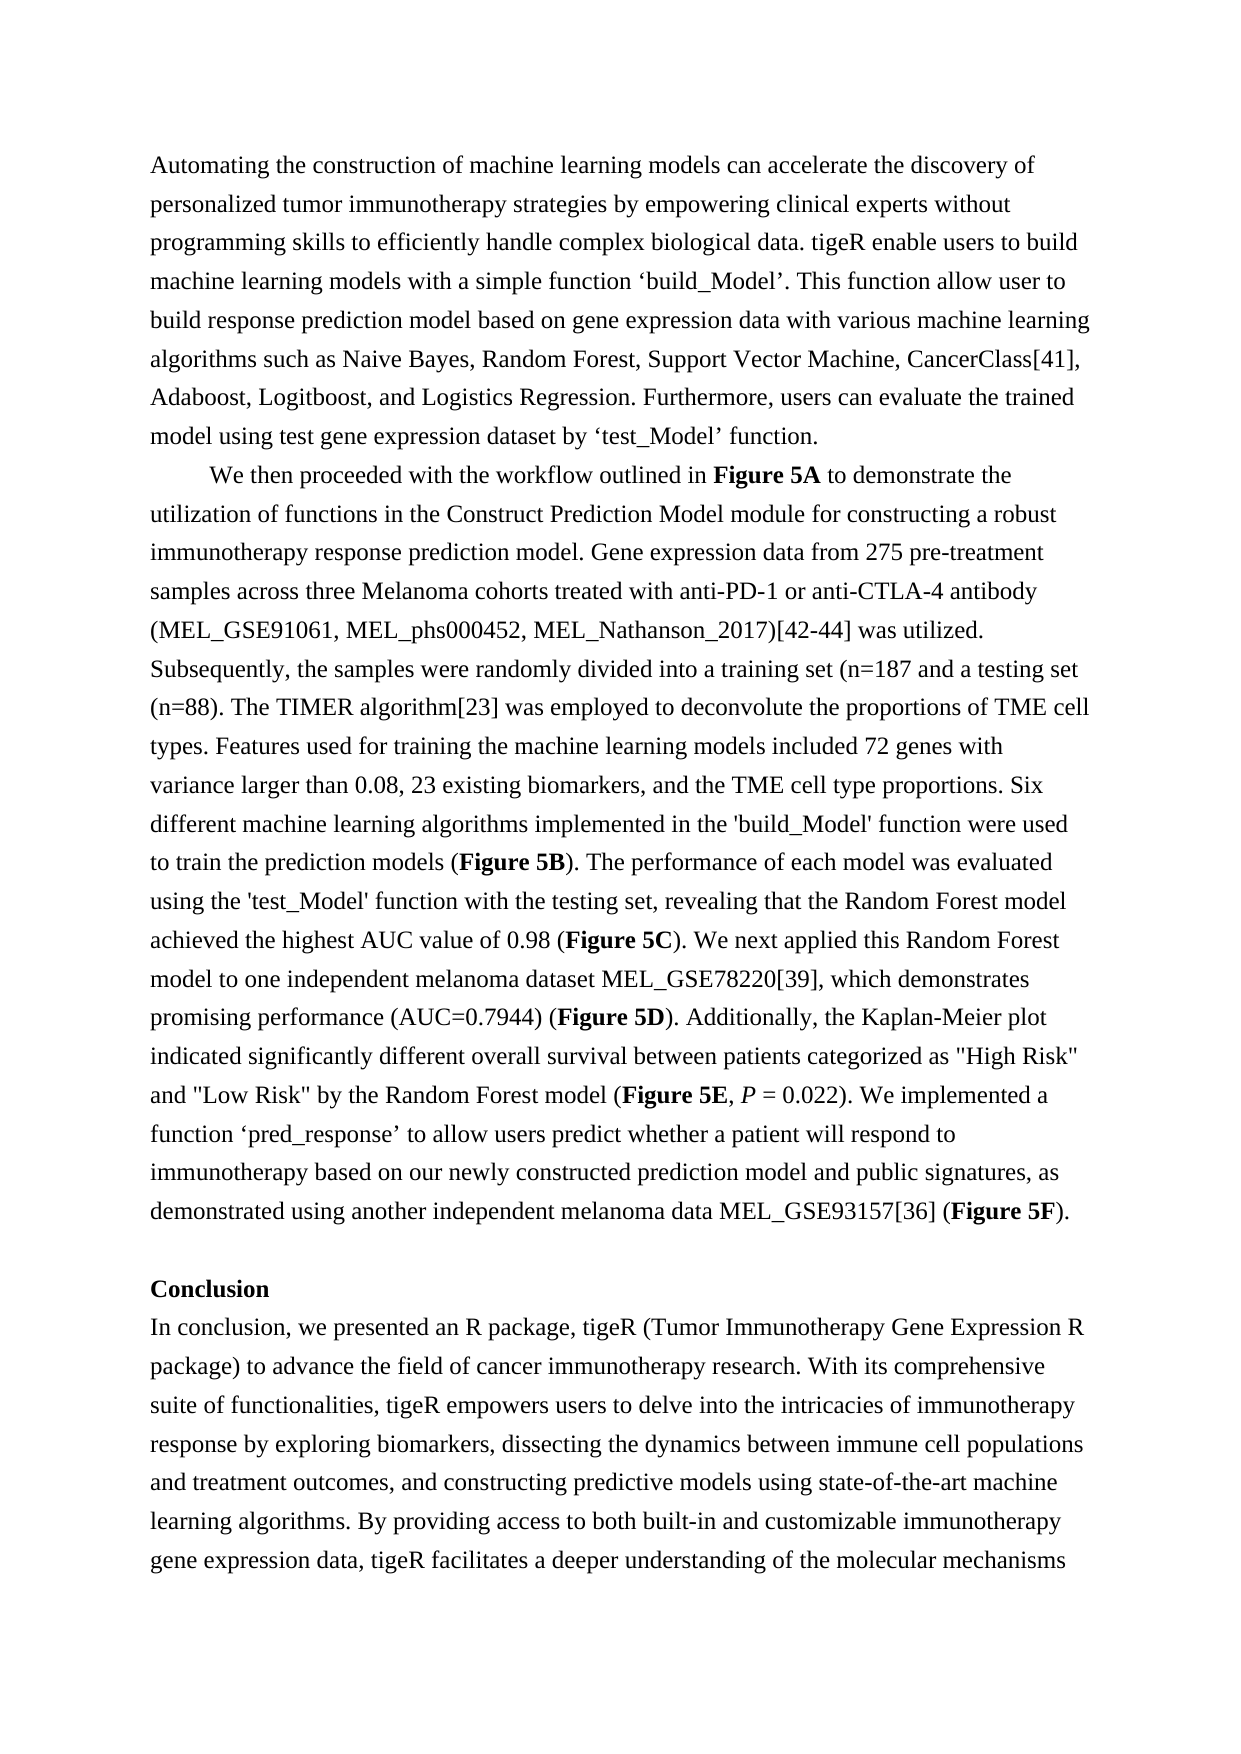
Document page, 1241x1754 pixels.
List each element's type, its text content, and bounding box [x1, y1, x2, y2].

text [150, 1312, 1090, 1574]
text Conclusion [150, 1274, 1090, 1302]
text Automating the construction of machine learning models can accelerate the discovery of personalized tumor immunotherapy strategies by empowering clinical experts without programming skills to efficiently handle complex biological data. tigeR enable users to build machine learning models with a simple function ‘build_Model’. This function allow user to build response prediction model based on gene expression data with various machine learning algorithms such as Naive Bayes, Random Forest, Support Vector Machine, CancerClass[41], Adaboost, Logitboost, and Logistics Regression. Furthermore, users can evaluate the trained model using test gene expression dataset by ‘test_Model’ function. [150, 150, 1090, 450]
text We then proceeded with the workflow outlined in Figure 5A to demonstrate the utilization of functions in the Construct Prediction Model module for constructing a robust immunotherapy response prediction model. Gene expression data from 275 pre-treatment samples across three Melanoma cohorts treated with anti-PD-1 or anti-CTLA-4 antibody (MEL_GSE91061, MEL_phs000452, MEL_Nathanson_2017)[42-44] was utilized. Subsequently, the samples were randomly divided into a training set (n=187 and a testing set (n=88). The TIMER algorithm[23] was employed to deconvolute the proportions of TME cell types. Features used for training the machine learning models included 72 genes with variance larger than 0.08, 23 existing biomarkers, and the TME cell type proportions. Six different machine learning algorithms implemented in the 'build_Model' function were used to train the prediction models (Figure 5B). The performance of each model was evaluated using the 'test_Model' function with the testing set, revealing that the Random Forest model achieved the highest AUC value of 0.98 (Figure 5C). We next applied this Random Forest model to one independent melanoma dataset MEL_GSE78220[39], which demonstrates promising performance (AUC=0.7944) (Figure 5D). Additionally, the Kaplan-Meier plot indicated significantly different overall survival between patients categorized as "High Risk" and "Low Risk" by the Random Forest model (Figure 5E, P = 0.022). We implemented a function ‘pred_response’ to allow users predict whether a patient will respond to immunotherapy based on our newly constructed prediction model and public signatures, as demonstrated using another independent melanoma data MEL_GSE93157[36] (Figure 5F). [150, 460, 1090, 1225]
